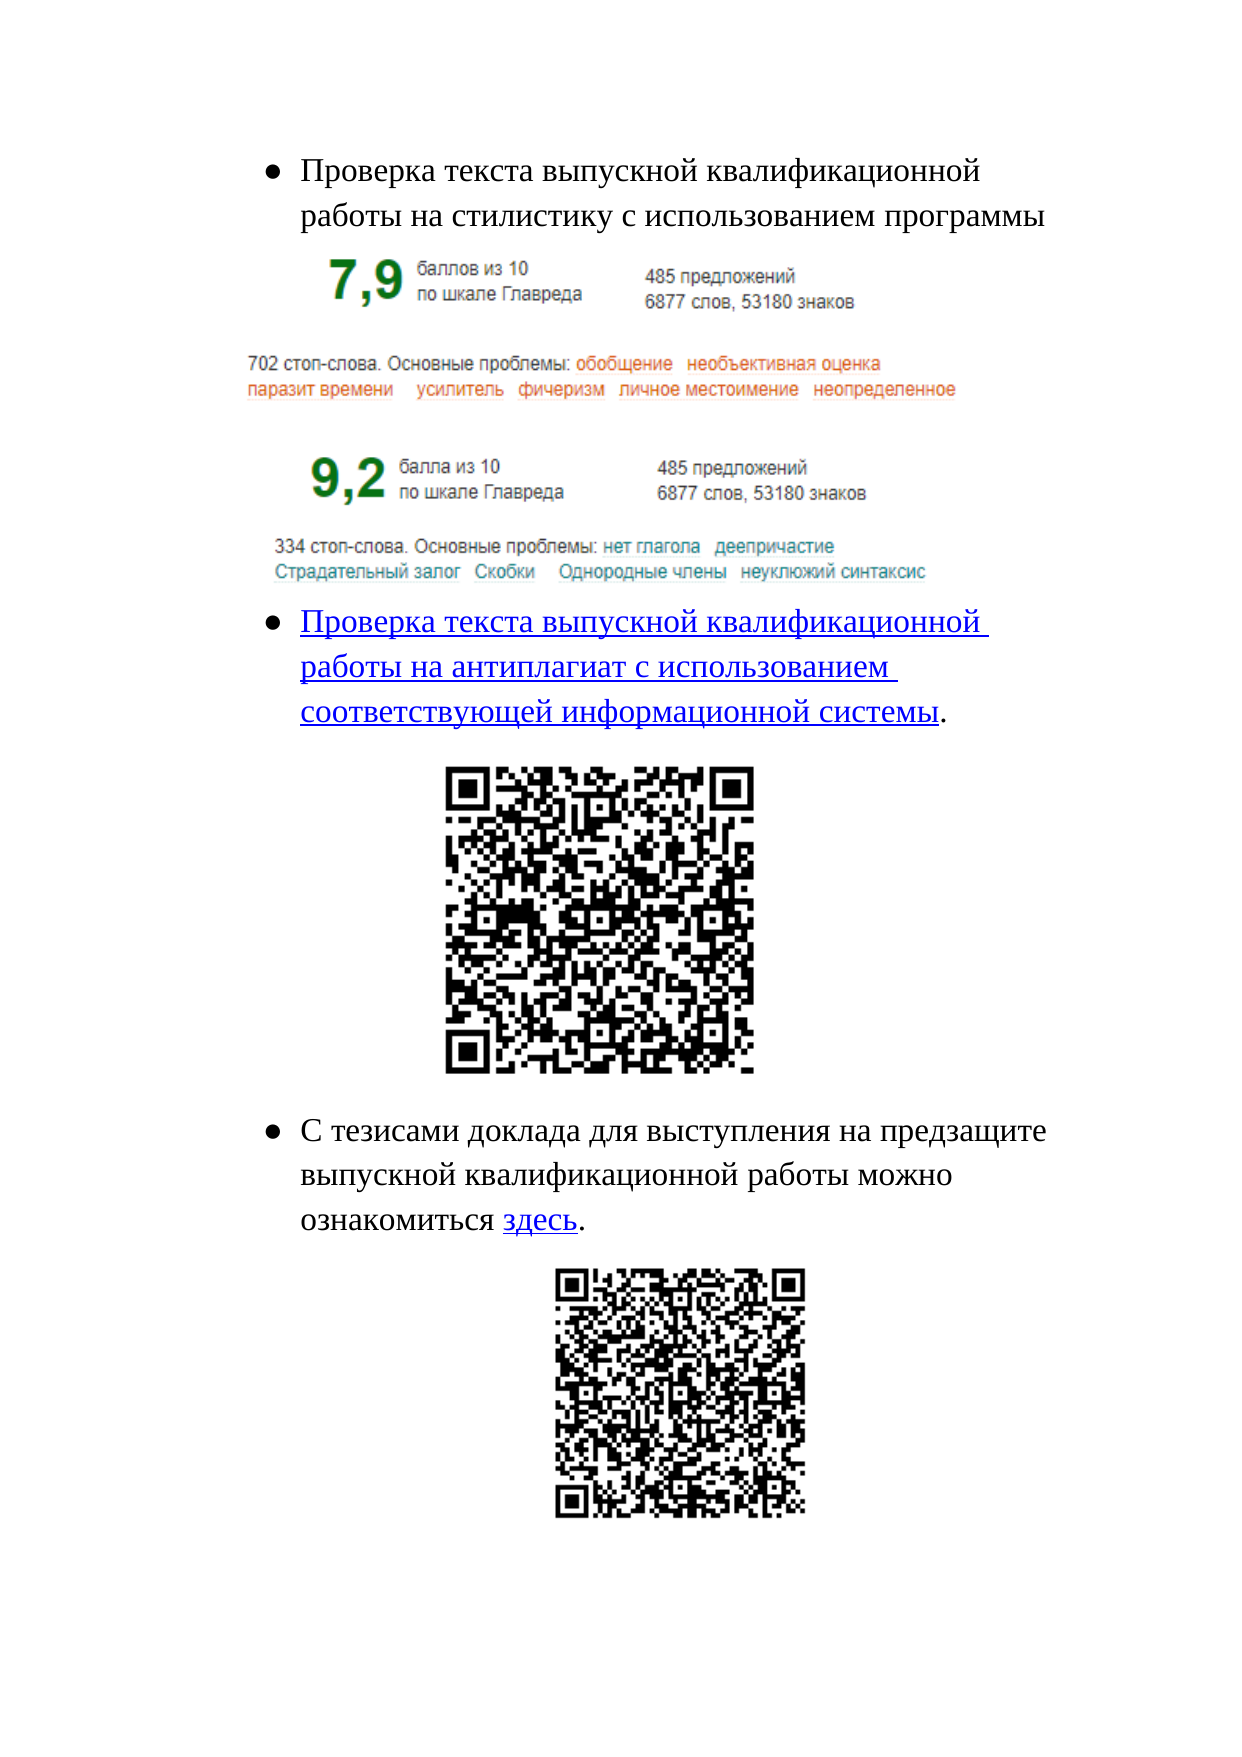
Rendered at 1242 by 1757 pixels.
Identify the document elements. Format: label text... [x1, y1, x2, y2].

picture [421, 742, 778, 1099]
picture [224, 338, 982, 420]
list С тезисами доклада для выступления на предзащите выпускной квалификационной работы можно ознакомиться здесь. [263, 1109, 1060, 1238]
picture [314, 239, 893, 334]
picture [271, 528, 935, 591]
picture [537, 1250, 824, 1537]
list Проверка текста выпускной квалификационной работы на антиплагиат с использованием соответствующей информационной системы. [263, 602, 1060, 730]
picture [301, 423, 905, 524]
list Проверка текста выпускной квалификационной работы на стилистику с использованием программы [263, 150, 1067, 233]
